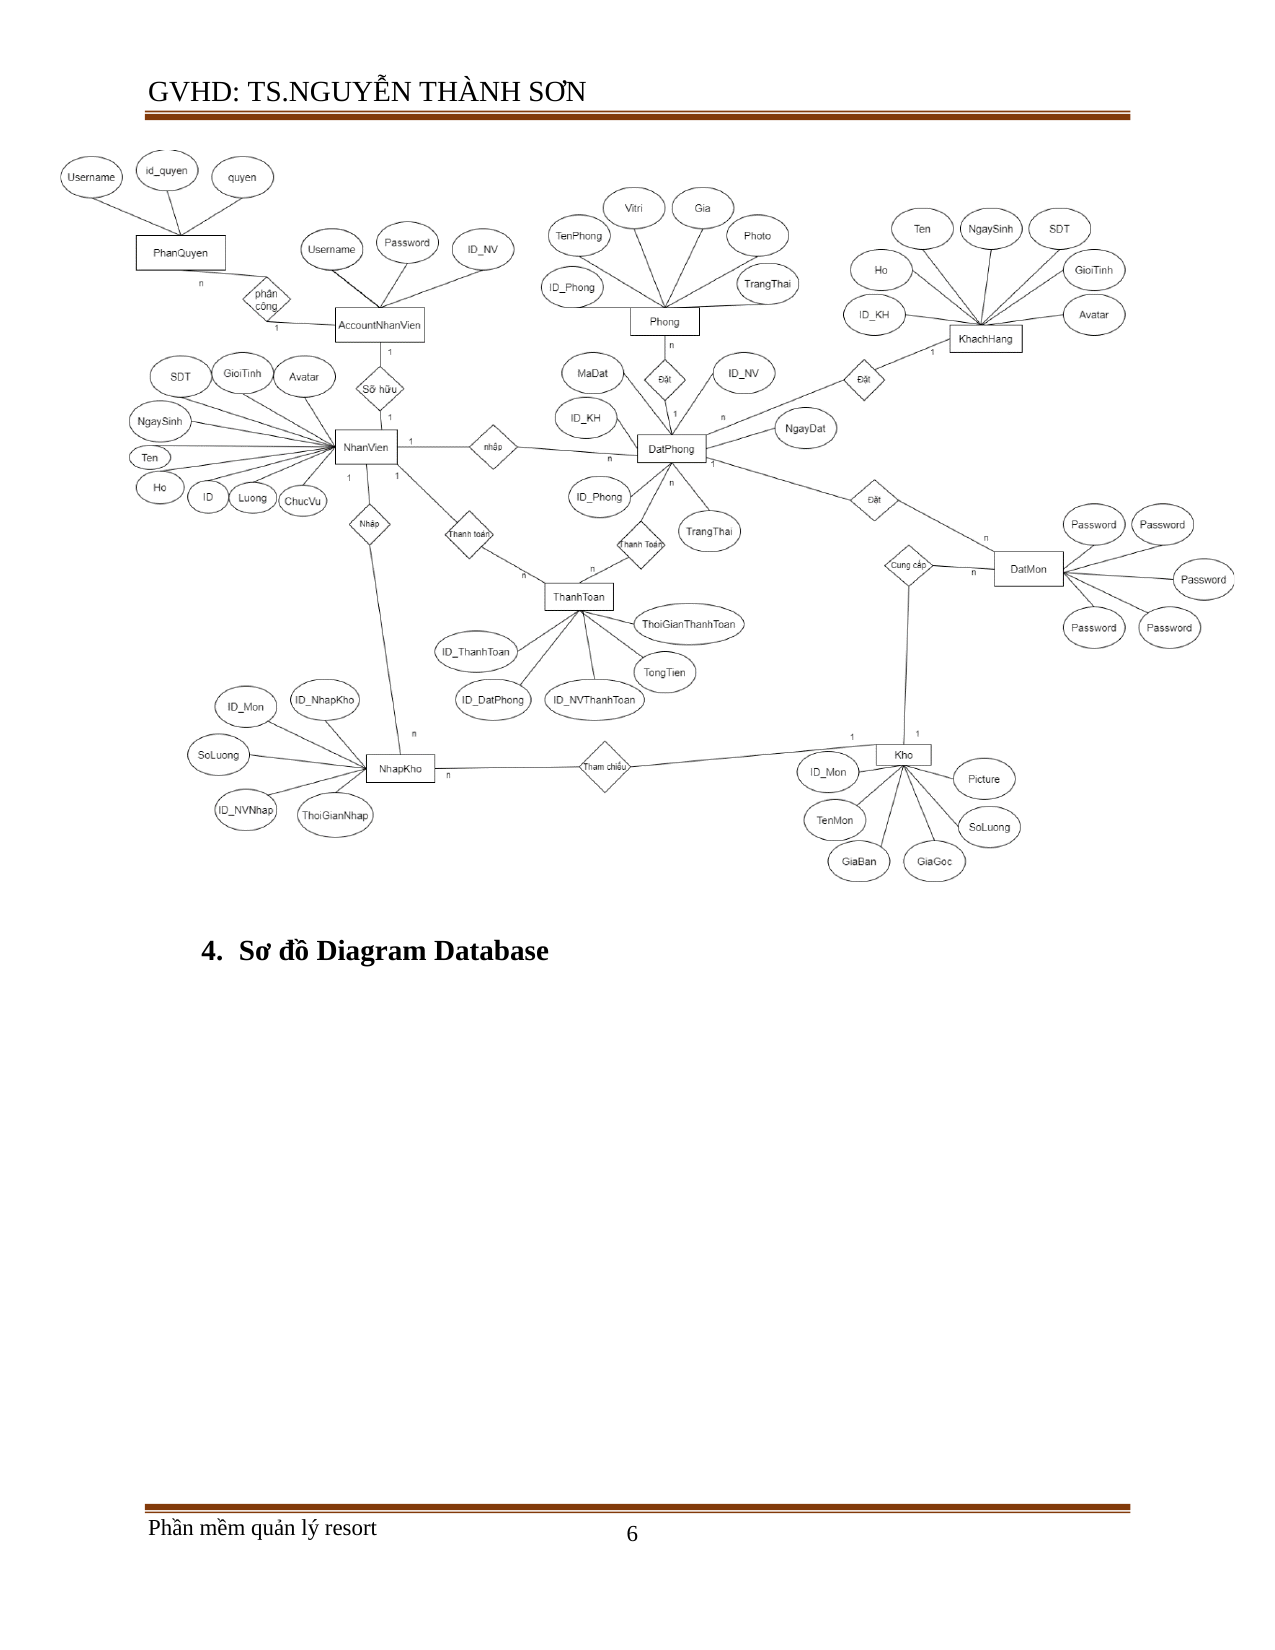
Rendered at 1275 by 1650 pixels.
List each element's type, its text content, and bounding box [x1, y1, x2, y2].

subtitle Sơ đồ Diagram Database [201, 934, 1162, 967]
picture [60, 150, 1235, 882]
